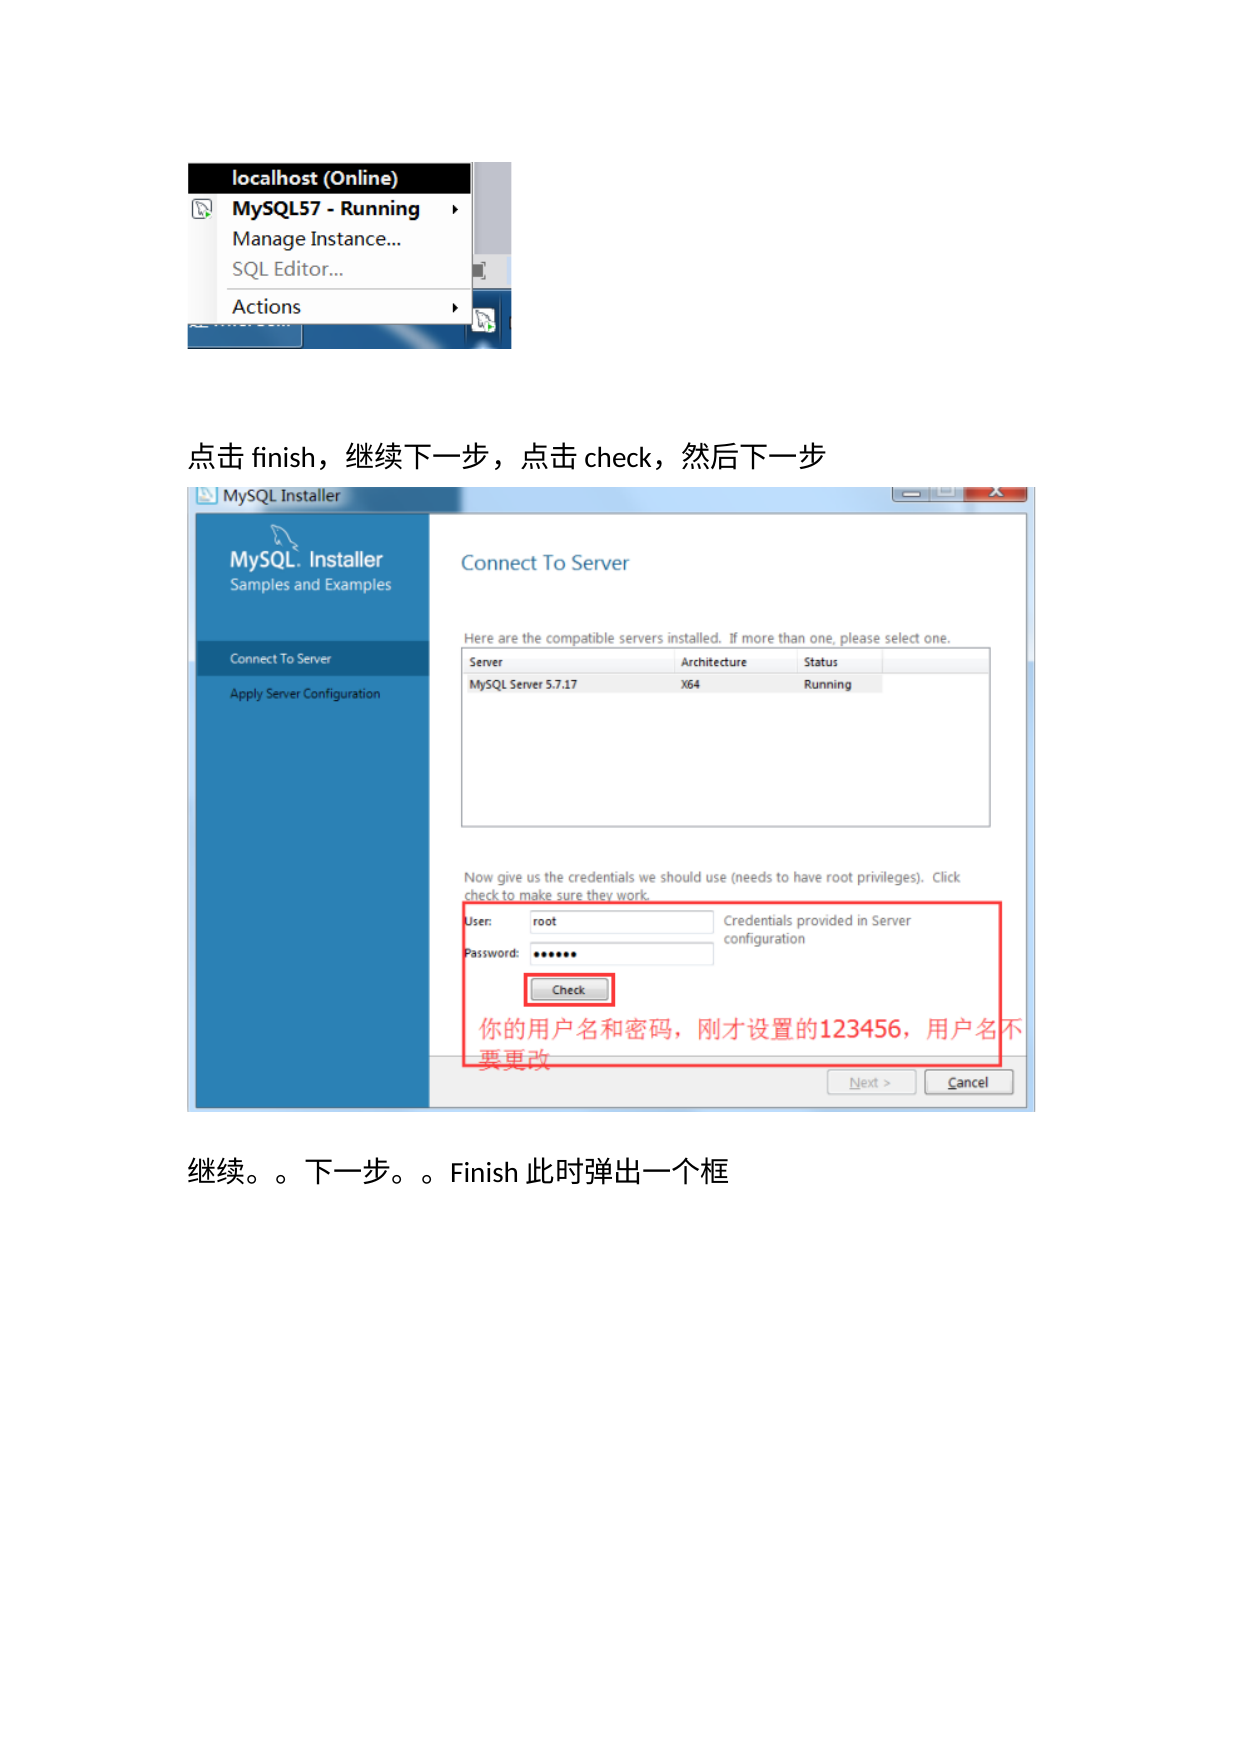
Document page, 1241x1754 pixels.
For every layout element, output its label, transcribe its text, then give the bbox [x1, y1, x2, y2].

picture [187, 487, 1035, 1112]
list 点击finish，继续下一步，点击check，然后下一步 [187, 422, 1053, 487]
list 继续。。下一步。。Finish 此时弹出一个框 [187, 1137, 1053, 1202]
picture [187, 162, 512, 349]
